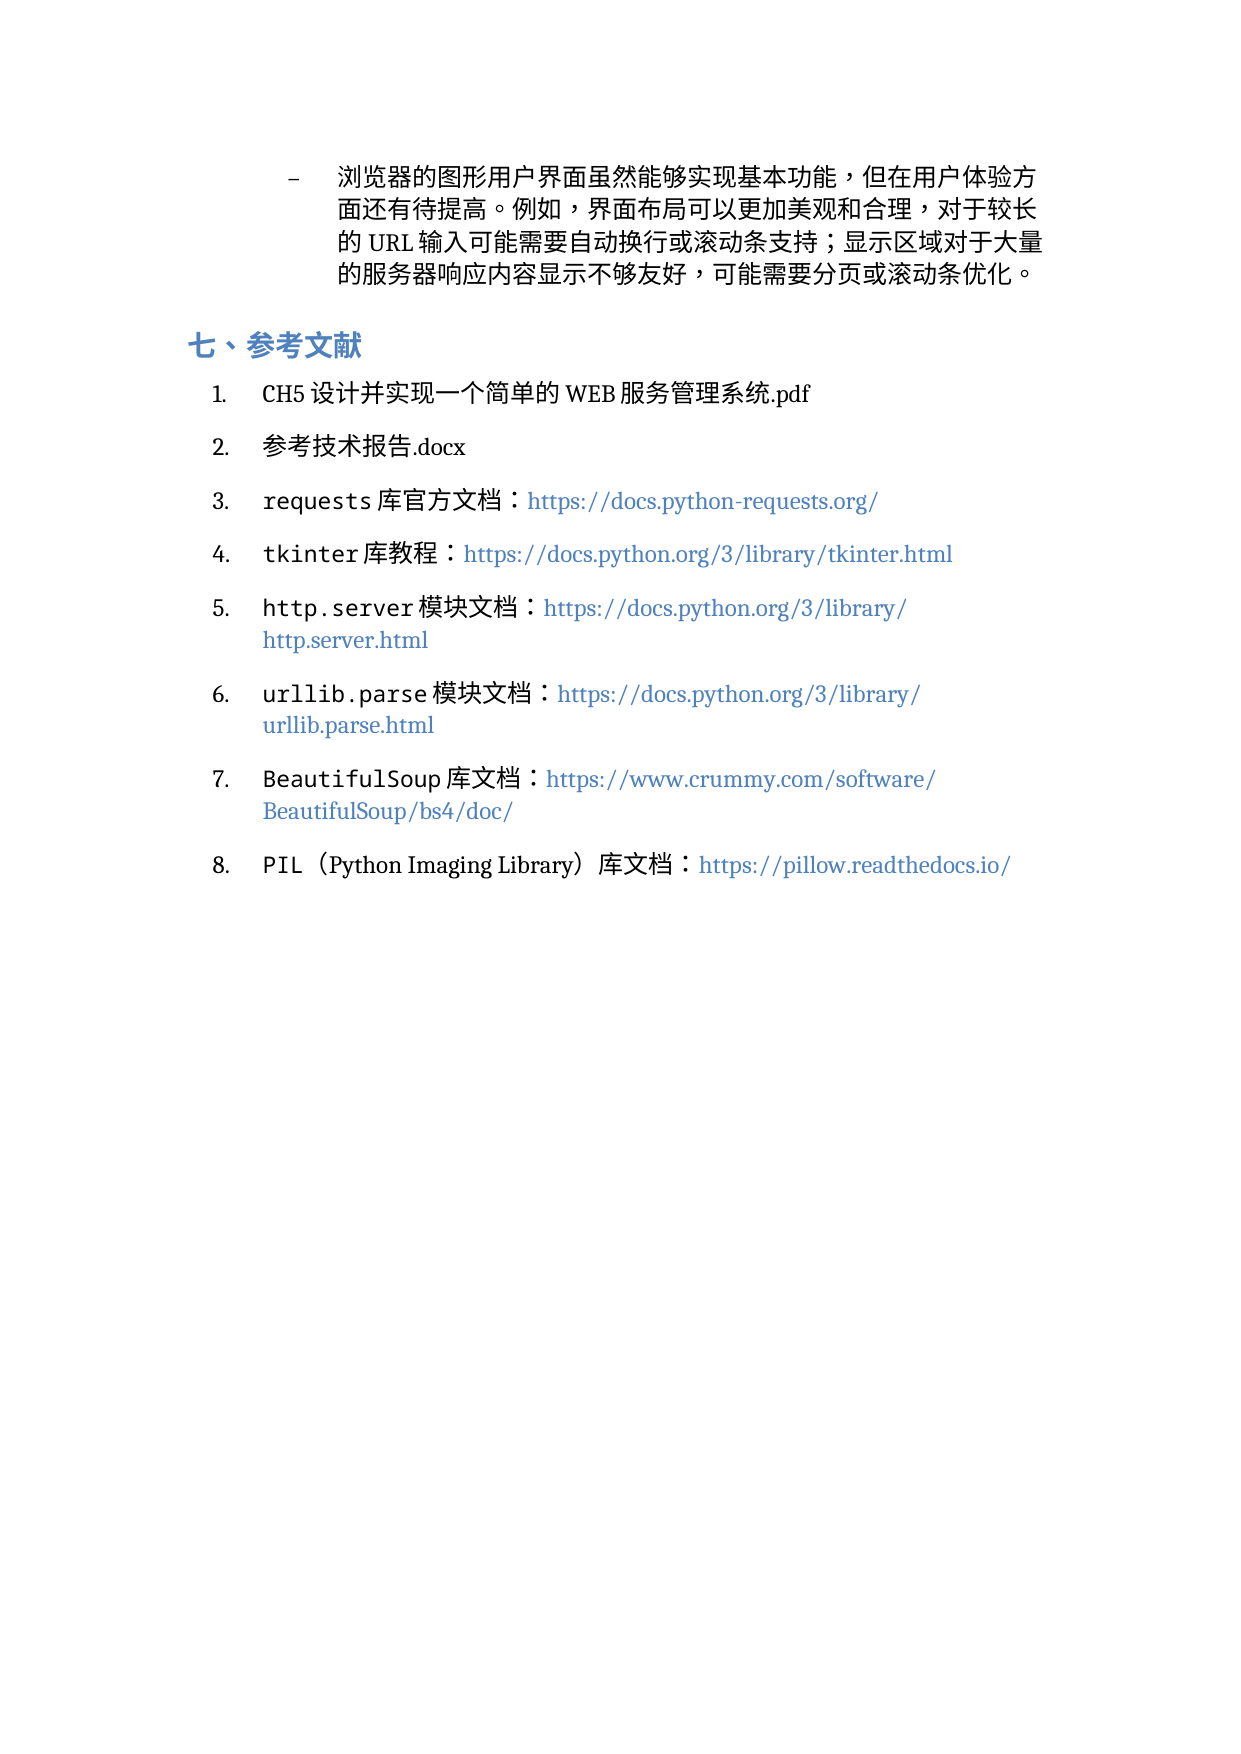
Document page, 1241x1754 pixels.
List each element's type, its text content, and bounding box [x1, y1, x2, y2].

list BeautifulSoup库文档：https://www.crummy.com/software/BeautifulSoup/bs4/doc/ [212, 763, 1053, 828]
list 参考技术报告.docx [212, 431, 1053, 464]
list CH5 设计并实现一个简单的WEB服务管理系统.pdf [212, 378, 1053, 410]
text 七、参考文献 [187, 313, 1053, 378]
list urllib.parse模块文档：https://docs.python.org/3/library/urllib.parse.html [212, 677, 1053, 742]
list PIL（Python Imaging Library）库文档：https://pillow.readthedocs.io/ [212, 849, 1053, 881]
list 浏览器的图形用户界面虽然能够实现基本功能，但在用户体验方面还有待提高。例如，界面布局可以更加美观和合理，对于较长的 URL 输入可能需要自动换行或滚动条支持；显示区域对于大量的服务器响应内容显示不够友好，可能需要分页或滚动条优化。 [287, 162, 1053, 292]
list tkinter库教程：https://docs.python.org/3/library/tkinter.html [212, 538, 1053, 570]
list http.server模块文档：https://docs.python.org/3/library/http.server.html [212, 591, 1053, 656]
list requests库官方文档：https://docs.python-requests.org/ [212, 484, 1053, 517]
